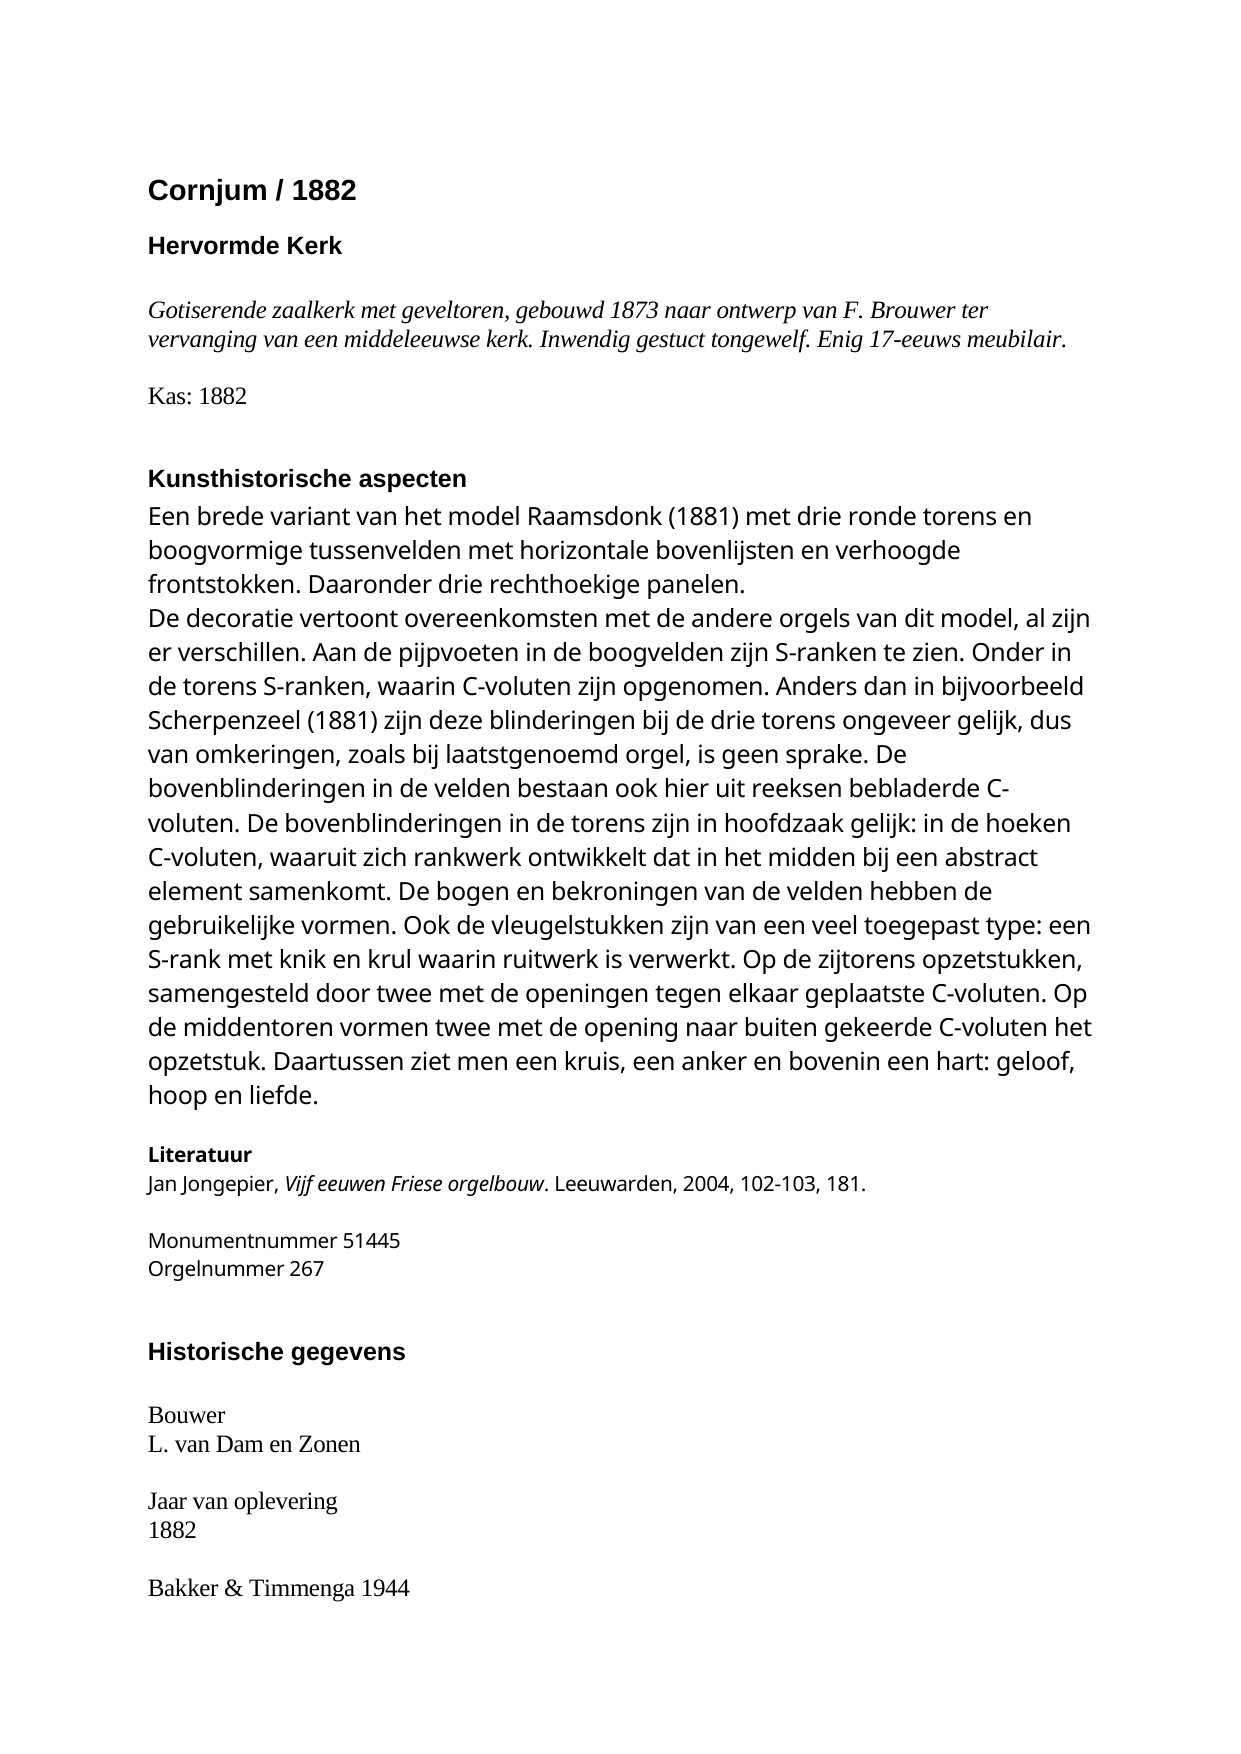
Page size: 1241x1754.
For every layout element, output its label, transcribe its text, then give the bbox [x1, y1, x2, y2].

subtitle Cornjum / 1882 [148, 173, 1093, 206]
text L. van Dam en Zonen [148, 1429, 1093, 1458]
text 1882 [148, 1515, 1093, 1544]
subtitle Historische gegevens [148, 1336, 1093, 1365]
text Literatuur [148, 1141, 1093, 1169]
text Kas: 1882 [148, 381, 1093, 410]
subtitle Hervormde Kerk [148, 231, 1093, 260]
text Monumentnummer 51445 [148, 1226, 1093, 1254]
text Jaar van oplevering [148, 1486, 1093, 1515]
text Bouwer [148, 1400, 1093, 1429]
text De decoratie vertoont overeenkomsten met de andere orgels van dit model, al zijn er verschillen. Aan de pijpvoeten in de boogvelden zijn S-ranken te zien. Onder in de torens S-ranken, waarin C-voluten zijn opgenomen. Anders dan in bijvoorbeeld Scherpenzeel (1881) zijn deze blinderingen bij de drie torens ongeveer gelijk, dus van omkeringen, zoals bij laatstgenoemd orgel, is geen sprake. De bovenblinderingen in de velden bestaan ook hier uit reeksen bebladerde C-voluten. De bovenblinderingen in de torens zijn in hoofdzaak gelijk: in de hoeken C-voluten, waaruit zich rankwerk ontwikkelt dat in het midden bij een abstract element samenkomt. De bogen en bekroningen van de velden hebben de gebruikelijke vormen. Ook de vleugelstukken zijn van een veel toegepast type: een S-rank met knik en krul waarin ruitwerk is verwerkt. Op de zijtorens opzetstukken, samengesteld door twee met de openingen tegen elkaar geplaatste C-voluten. Op de middentoren vormen twee met de opening naar buiten gekeerde C-voluten het opzetstuk. Daartussen ziet men een kruis, een anker en bovenin een hart: geloof, hoop en liefde. [148, 601, 1093, 1112]
text Een brede variant van het model Raamsdonk (1881) met drie ronde torens en boogvormige tussenvelden met horizontale bovenlijsten en verhoogde frontstokken. Daaronder drie rechthoekige panelen. [148, 499, 1093, 601]
text Bakker & Timmenga 1944 [148, 1573, 1093, 1601]
text Orgelnummer 267 [148, 1254, 1093, 1283]
text Gotiserende zaalkerk met geveltoren, gebouwd 1873 naar ontwerp van F. Brouwer ter vervanging van een middeleeuwse kerk. Inwendig gestuct tongewelf. Enig 17-eeuws meubilair. [148, 295, 1093, 352]
text Jan Jongepier, Vijf eeuwen Friese orgelbouw. Leeuwarden, 2004, 102-103, 181. [148, 1169, 1093, 1197]
subtitle Kunsthistorische aspecten [148, 464, 1093, 492]
